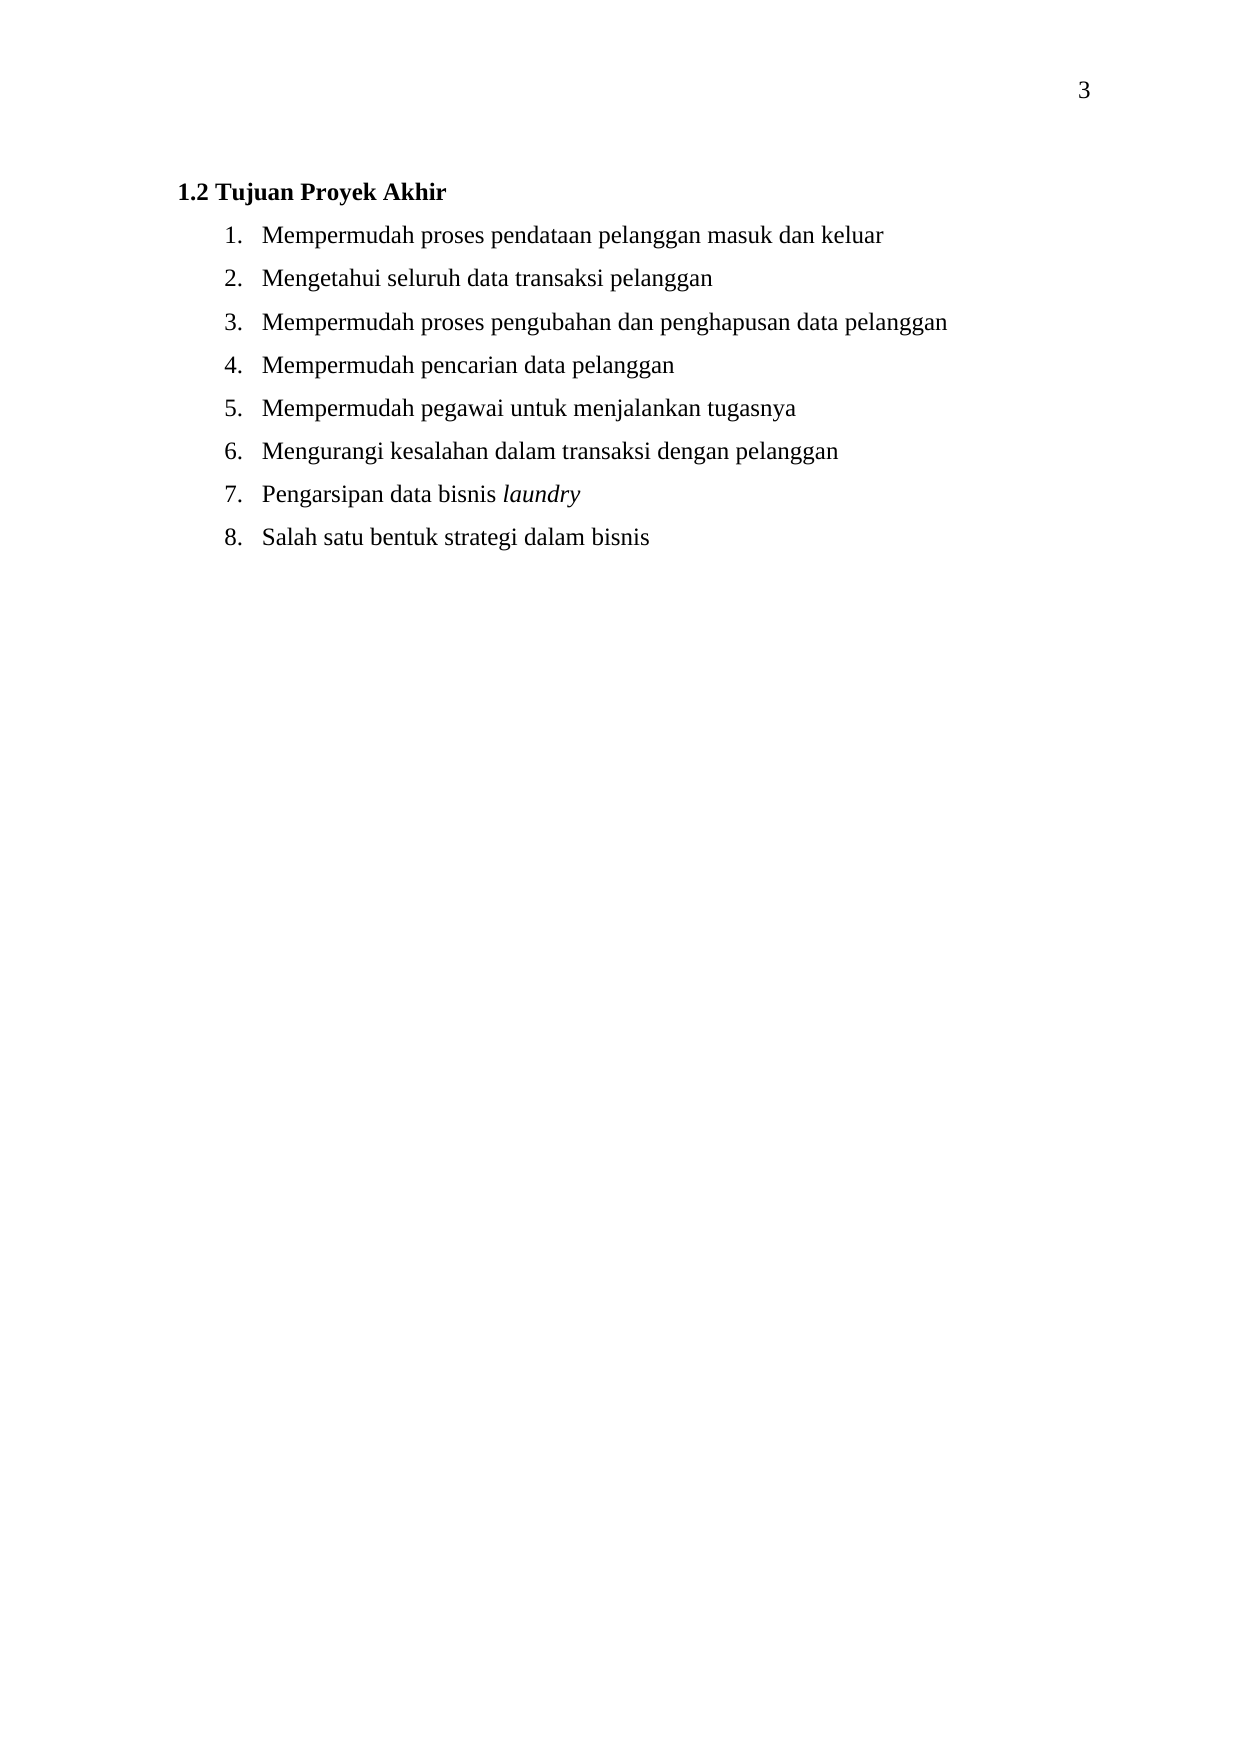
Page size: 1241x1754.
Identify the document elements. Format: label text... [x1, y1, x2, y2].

list Pengarsipan data bisnis laundry [224, 479, 1090, 508]
list Mengurangi kesalahan dalam transaksi dengan pelanggan [224, 436, 1090, 465]
list Mengetahui seluruh data transaksi pelanggan [224, 263, 1090, 292]
list Mempermudah pencarian data pelanggan [224, 350, 1090, 378]
list Salah satu bentuk strategi dalam bisnis [224, 522, 1090, 551]
list Tujuan Proyek Akhir [177, 177, 1090, 206]
list Mempermudah proses pendataan pelanggan masuk dan keluar [224, 220, 1090, 249]
list Mempermudah proses pengubahan dan penghapusan data pelanggan [224, 307, 1090, 335]
list Mempermudah pegawai untuk menjalankan tugasnya [224, 393, 1090, 422]
